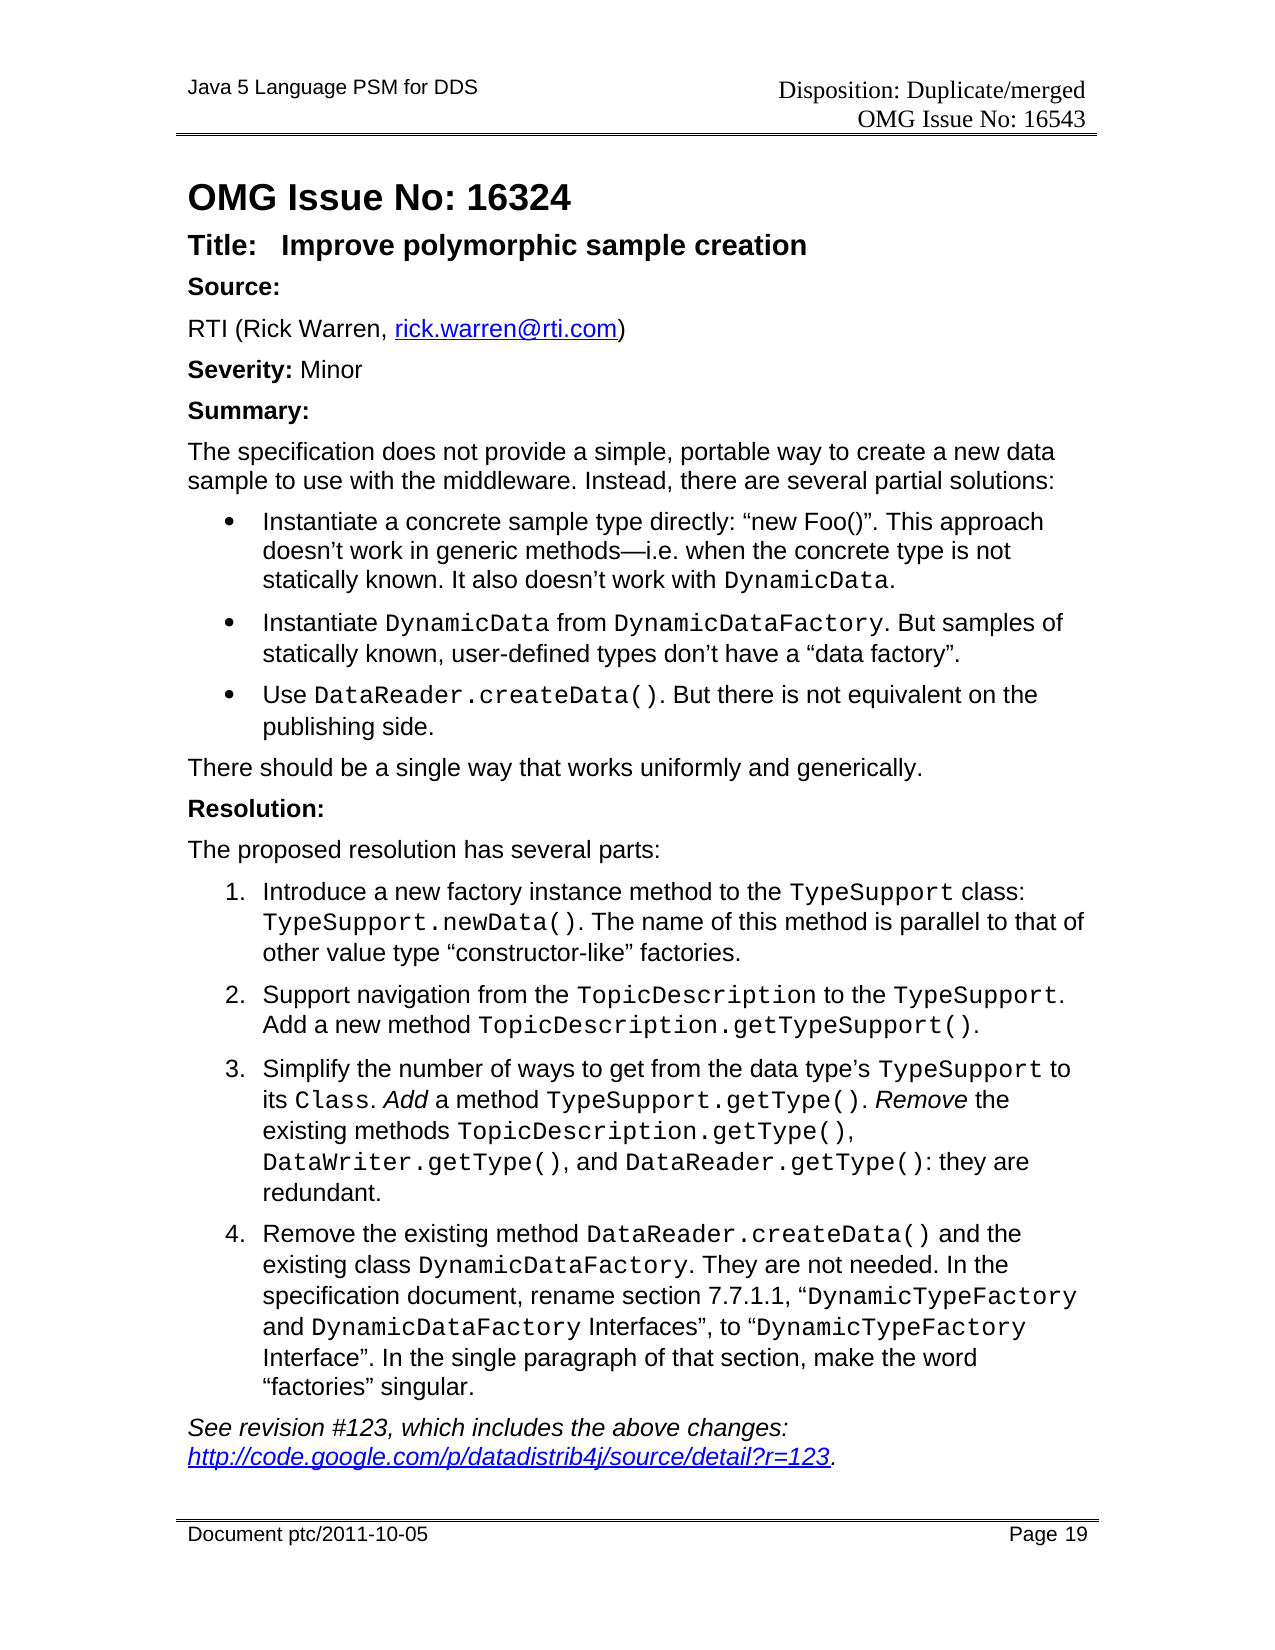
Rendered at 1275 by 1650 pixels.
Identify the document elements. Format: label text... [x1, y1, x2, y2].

list Support navigation from the TopicDescription to the TypeSupport. Add a new method TopicDescription.getTypeSupport(). [225, 979, 1087, 1041]
text There should be a single way that works uniformly and generically. [187, 753, 1087, 781]
text Summary: [187, 396, 1087, 425]
list Simplify the number of ways to get from the data type’s TypeSupport to its Class. Add a method TypeSupport.getType(). Remove the existing methods TopicDescription.getType(), DataWriter.getType(), and DataReader.getType(): they are redundant. [225, 1054, 1087, 1206]
text Severity: Minor [187, 355, 1087, 383]
text Resolution: [187, 794, 1087, 823]
text See revision #123, which includes the above changes: http://code.google.com/p/datadistrib4j/source/detail?r=123. [187, 1413, 1087, 1470]
text OMG Issue No: 16324 [187, 175, 1087, 218]
text The specification does not provide a simple, portable way to create a new data sample to use with the middleware. Instead, there are several partial solutions: [187, 437, 1087, 495]
title Title: Improve polymorphic sample creation [187, 228, 1087, 262]
list Instantiate a concrete sample type directly: “new Foo()”. This approach doesn’t work in generic methods—i.e. when the concrete type is not statically known. It also doesn’t work with DynamicData. [225, 507, 1087, 596]
text The proposed resolution has several parts: [187, 835, 1087, 864]
list Remove the existing method DataReader.createData() and the existing class DynamicDataFactory. They are not needed. In the specification document, rename section 7.7.1.1, “DynamicTypeFactory and DynamicDataFactory Interfaces”, to “DynamicTypeFactory Interface”. In the single paragraph of that section, make the word “factories” singular. [225, 1219, 1087, 1400]
list Introduce a new factory instance method to the TypeSupport class: TypeSupport.newData(). The name of this method is parallel to that of other value type “constructor-like” factories. [225, 876, 1087, 967]
list Instantiate DynamicData from DynamicDataFactory. But samples of statically known, user-defined types don’t have a “data factory”. [225, 608, 1087, 668]
text RTI (Rick Warren, rick.warren@rti.com) [187, 313, 1087, 342]
list Use DataReader.createData(). But there is not equivalent on the publishing side. [225, 681, 1087, 740]
text Source: [187, 272, 1087, 301]
